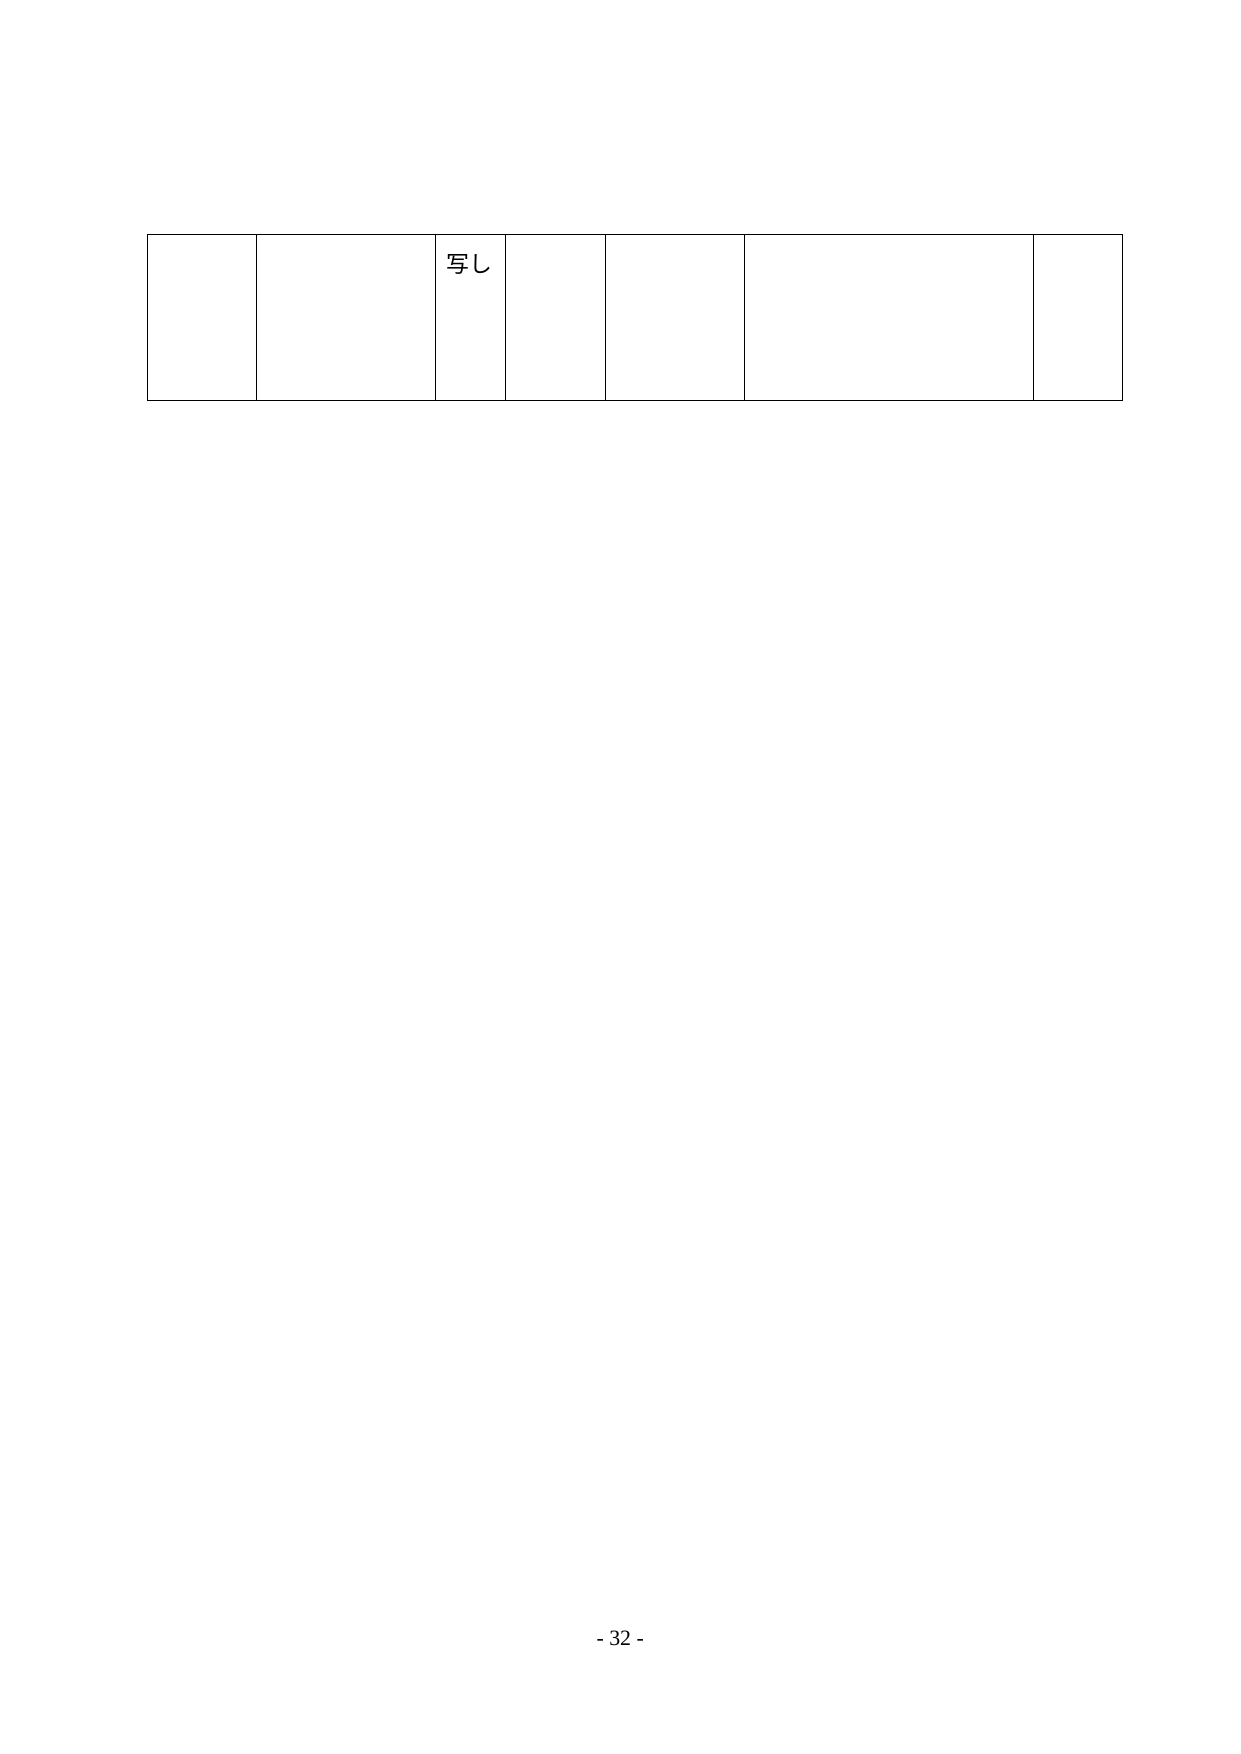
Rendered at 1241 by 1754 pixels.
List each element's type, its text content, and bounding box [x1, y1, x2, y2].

table_cell [148, 235, 256, 400]
table_cell [506, 235, 605, 400]
table_cell [745, 235, 1033, 400]
table_cell [606, 235, 744, 400]
table_cell 原本 写し [436, 235, 505, 400]
table_cell [1034, 235, 1122, 400]
table_cell [257, 235, 435, 400]
